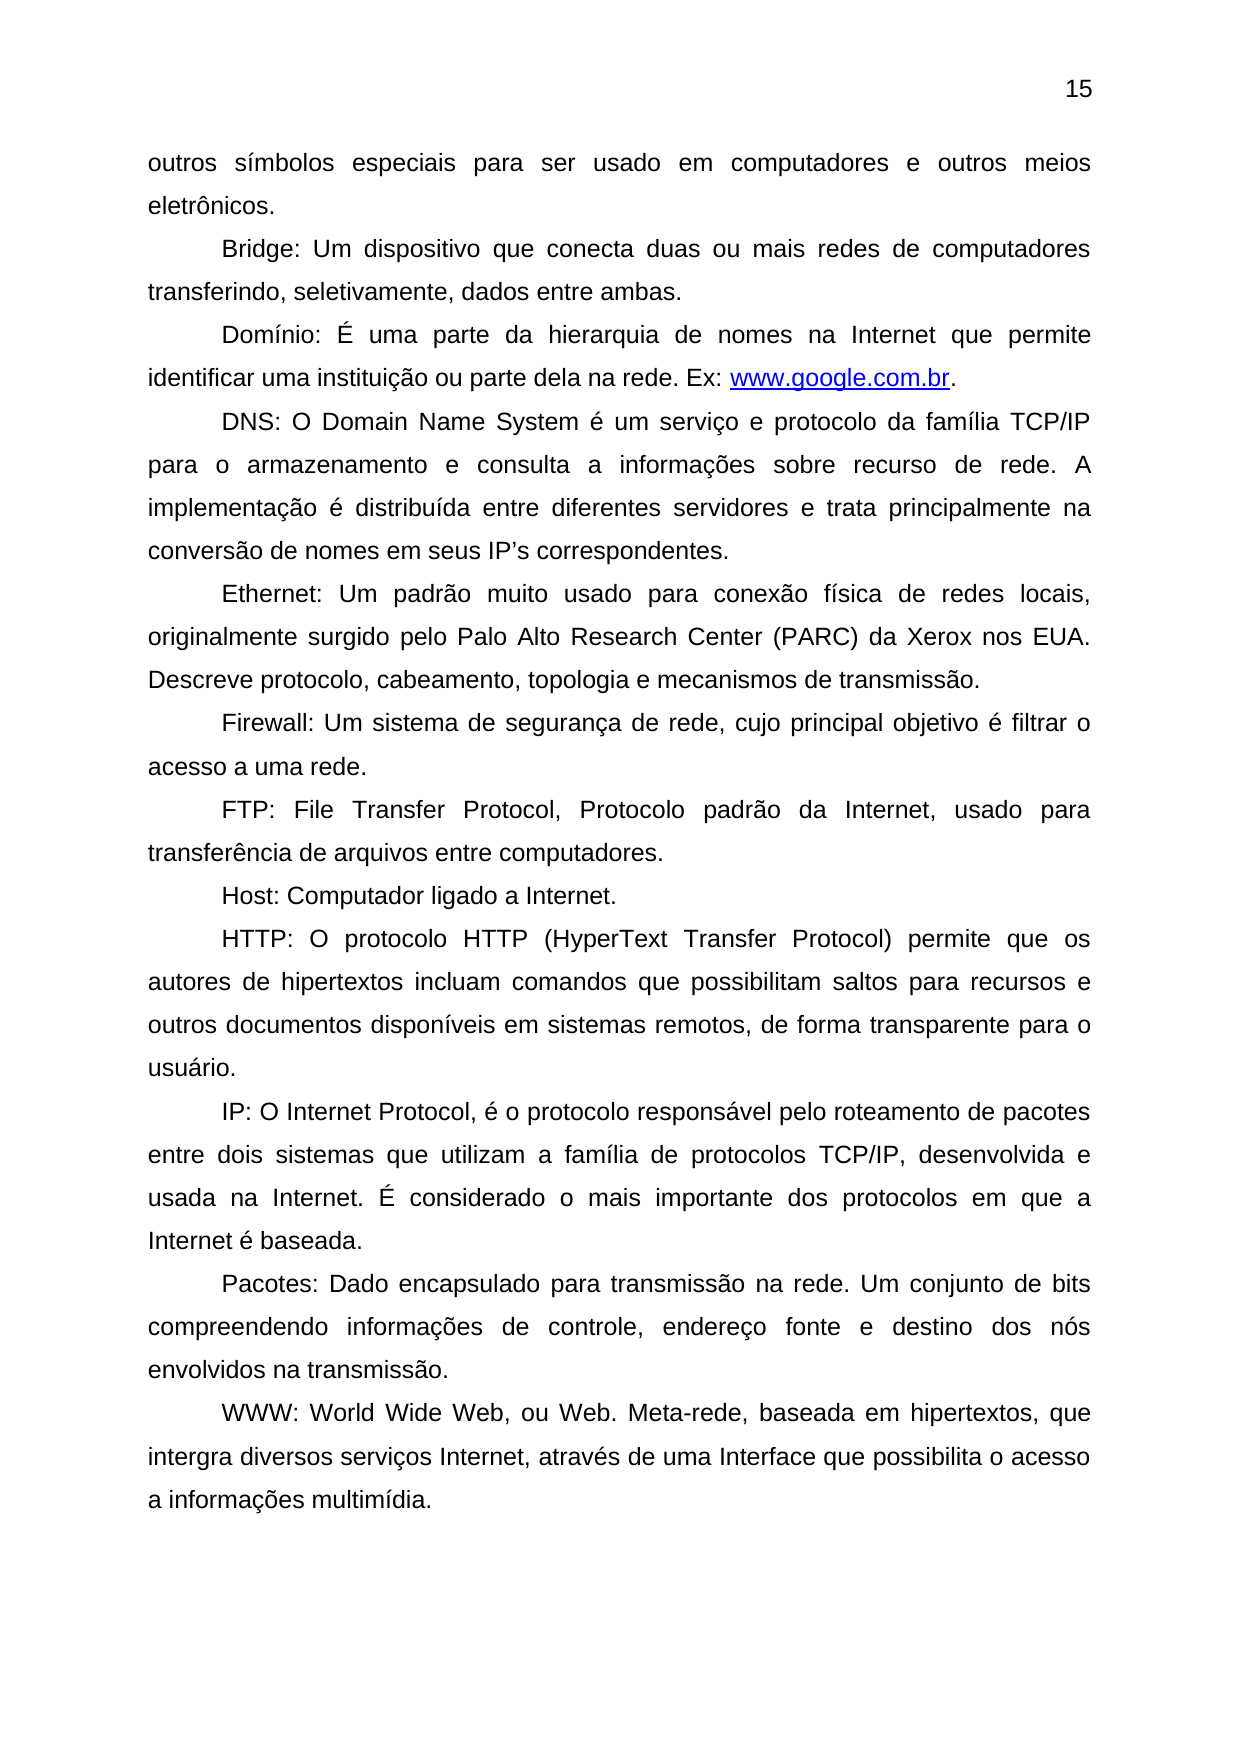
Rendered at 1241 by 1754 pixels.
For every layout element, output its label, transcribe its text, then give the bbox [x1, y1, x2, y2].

text Ethernet: Um padrão muito usado para conexão física de redes locais, originalmente surgido pelo Palo Alto Research Center (PARC) da Xerox nos EUA. Descreve protocolo, cabeamento, topologia e mecanismos de transmissão. [148, 579, 1092, 694]
text Firewall: Um sistema de segurança de rede, cujo principal objetivo é filtrar o acesso a uma rede. [148, 708, 1092, 780]
text DNS: O Domain Name System é um serviço e protocolo da família TCP/IP para o armazenamento e consulta a informações sobre recurso de rede. A implementação é distribuída entre diferentes servidores e trata principalmente na conversão de nomes em seus IP’s correspondentes. [148, 406, 1092, 564]
text IP: O Internet Protocol, é o protocolo responsável pelo roteamento de pacotes entre dois sistemas que utilizam a família de protocolos TCP/IP, desenvolvida e usada na Internet. É considerado o mais importante dos protocolos em que a Internet é baseada. [148, 1096, 1092, 1254]
text HTTP: O protocolo HTTP (HyperText Transfer Protocol) permite que os autores de hipertextos incluam comandos que possibilitam saltos para recursos e outros documentos disponíveis em sistemas remotos, de forma transparente para o usuário. [148, 924, 1092, 1082]
text Pacotes: Dado encapsulado para transmissão na rede. Um conjunto de bits compreendendo informações de controle, endereço fonte e destino dos nós envolvidos na transmissão. [148, 1269, 1092, 1384]
text Bridge: Um dispositivo que conecta duas ou mais redes de computadores transferindo, seletivamente, dados entre ambas. [148, 234, 1092, 306]
text FTP: File Transfer Protocol, Protocolo padrão da Internet, usado para transferência de arquivos entre computadores. [148, 794, 1092, 866]
text Host: Computador ligado a Internet. [148, 881, 1092, 909]
text Domínio: É uma parte da hierarquia de nomes na Internet que permite identificar uma instituição ou parte dela na rede. Ex: www.google.com.br. [148, 320, 1092, 392]
text WWW: World Wide Web, ou Web. Meta-rede, baseada em hipertextos, que intergra diversos serviços Internet, através de uma Interface que possibilita o acesso a informações multimídia. [148, 1398, 1092, 1513]
